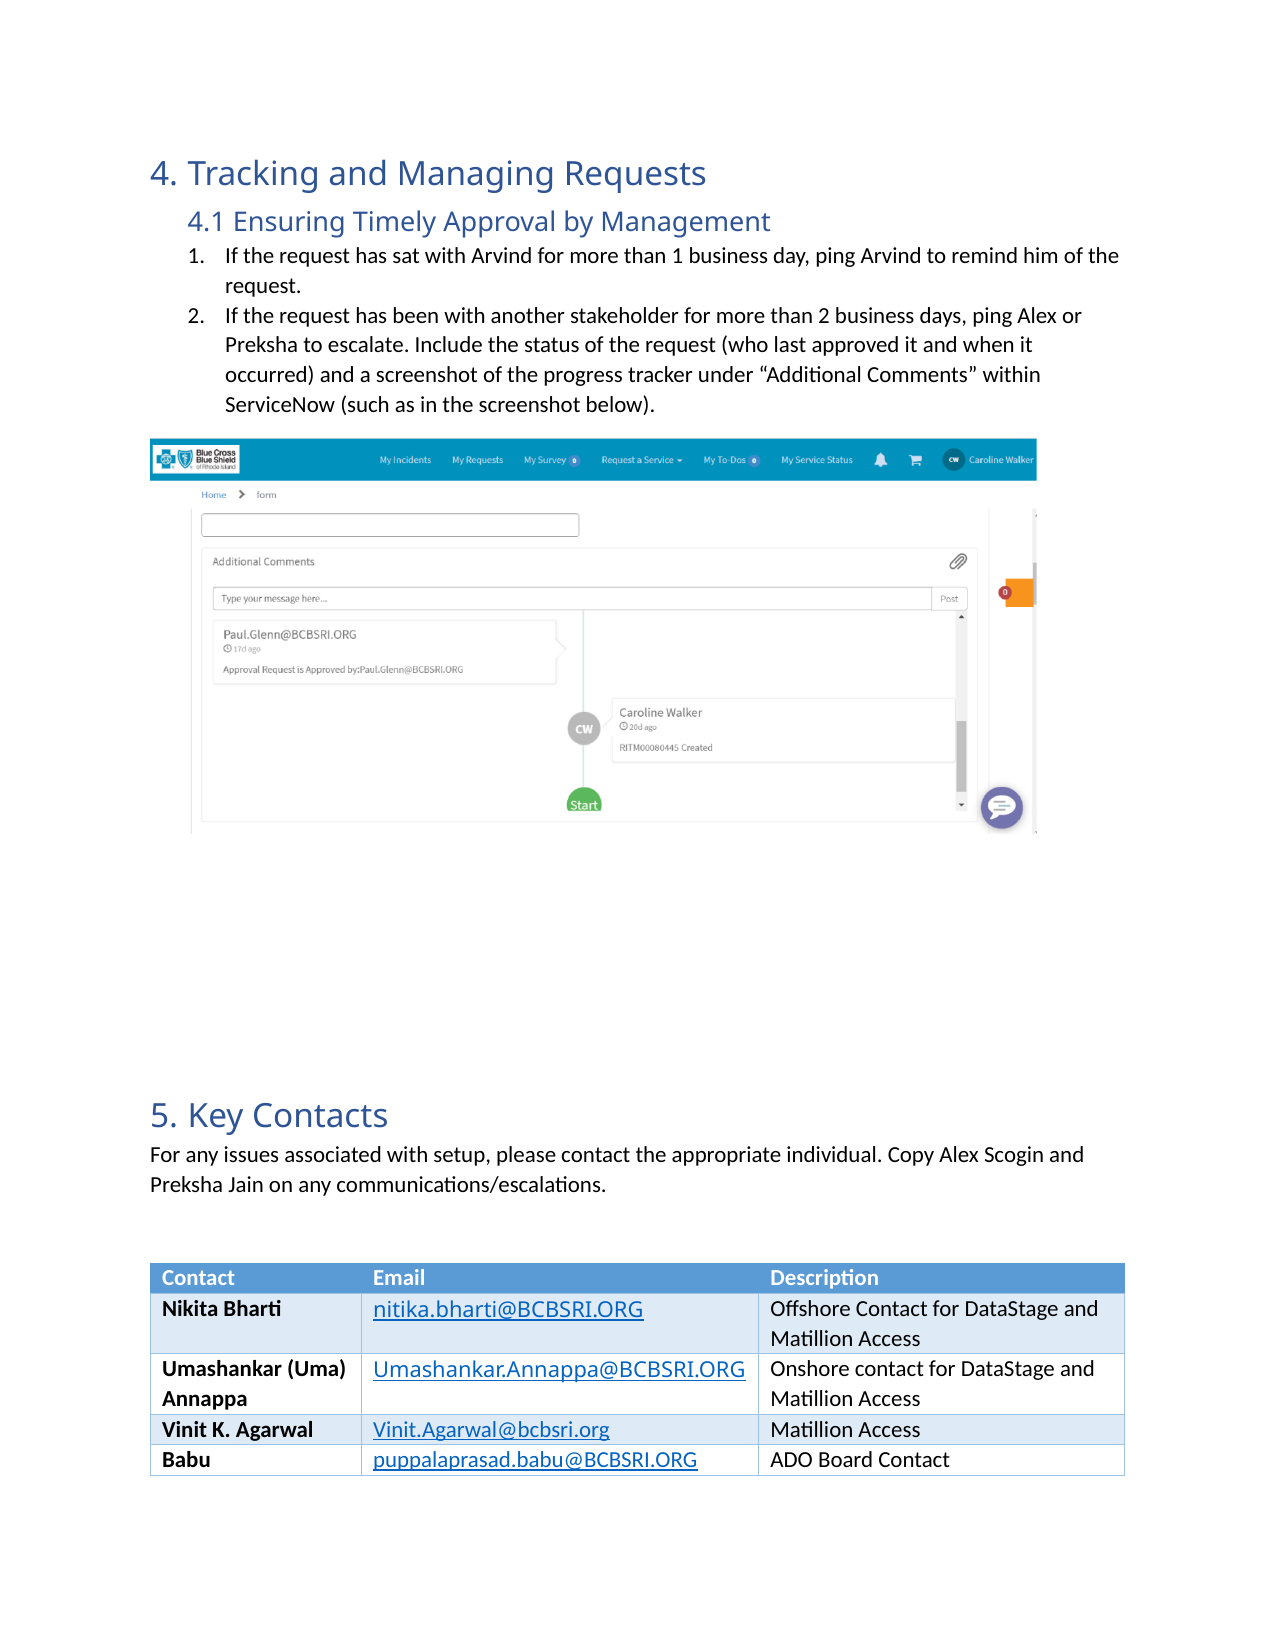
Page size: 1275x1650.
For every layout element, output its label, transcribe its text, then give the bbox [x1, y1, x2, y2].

table_header Description [759, 1264, 1124, 1293]
subtitle Key Contacts [150, 1092, 1125, 1137]
table_cell Umashankar.Annappa@BCBSRI.ORG [362, 1354, 758, 1414]
picture [749, 456, 760, 466]
table_cell Babu [151, 1445, 361, 1475]
table_cell Onshore contact for DataStage and Matillion Access [759, 1354, 1124, 1414]
table_header Contact [151, 1264, 361, 1293]
picture [1007, 457, 1032, 462]
table_cell ADO Board Contact [759, 1445, 1124, 1475]
table_header Email [362, 1264, 758, 1293]
picture [912, 456, 921, 463]
list If the request has sat with Arvind for more than 1 business day, ping Arvind to remind him of the request. [187, 241, 1125, 299]
table_cell Vinit.Agarwal@bcbsri.org [362, 1415, 758, 1444]
subtitle 4.1 Ensuring Timely Approval by Management [150, 202, 1125, 239]
picture [153, 446, 239, 473]
table_cell Matillion Access [759, 1415, 1124, 1444]
picture [150, 481, 1037, 834]
text For any issues associated with setup, please contact the appropriate individual. Copy Alex Scogin and Preksha Jain on any communications/escalations. [150, 1140, 1125, 1198]
table_cell Nikita Bharti [151, 1294, 361, 1353]
picture [569, 456, 580, 466]
table_cell Vinit K. Agarwal [151, 1415, 361, 1444]
table_cell puppalaprasad.babu@BCBSRI.ORG [362, 1445, 758, 1475]
table_cell nitika.bharti@BCBSRI.ORG [362, 1294, 758, 1353]
list If the request has been with another stakeholder for more than 2 business days, ping Alex or Preksha to escalate. Include the status of the request (who last approved it and when it occurred) and a screenshot of the progress tracker under “Additional Comments” within ServiceNow (such as in the screenshot below). [187, 301, 1125, 418]
table_cell Offshore Contact for DataStage and Matillion Access [759, 1294, 1124, 1353]
table_cell Umashankar (Uma) Annappa [151, 1354, 361, 1414]
subtitle Tracking and Managing Requests [150, 150, 1125, 195]
picture [876, 454, 886, 466]
